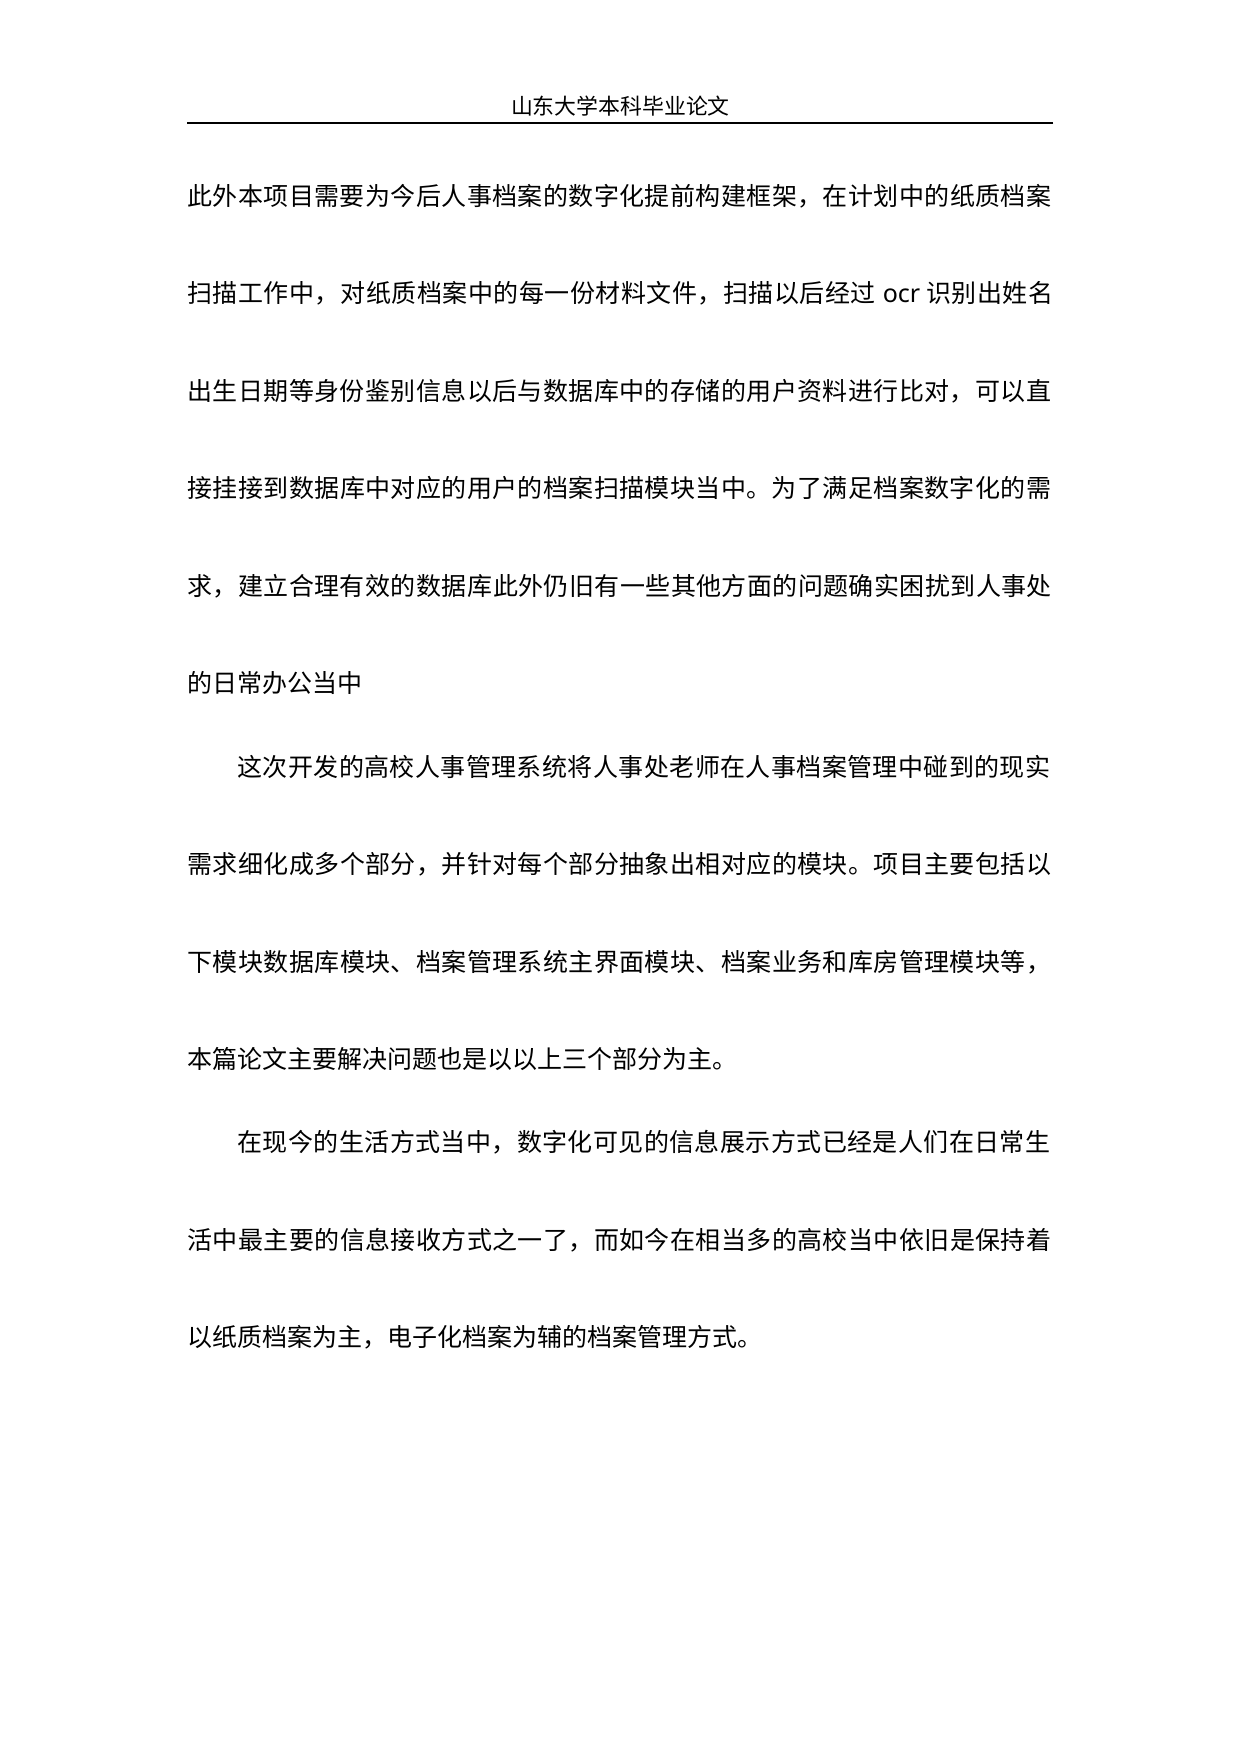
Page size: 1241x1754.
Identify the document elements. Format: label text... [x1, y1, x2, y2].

text 在现今的生活方式当中，数字化可见的信息展示方式已经是人们在日常生活中最主要的信息接收方式之一了，而如今在相当多的高校当中依旧是保持着以纸质档案为主，电子化档案为辅的档案管理方式。 [187, 1108, 1053, 1368]
text 这次开发的高校人事管理系统将人事处老师在人事档案管理中碰到的现实需求细化成多个部分，并针对每个部分抽象出相对应的模块。项目主要包括以下模块数据库模块、档案管理系统主界面模块、档案业务和库房管理模块等，本篇论文主要解决问题也是以以上三个部分为主。 [187, 733, 1053, 1090]
